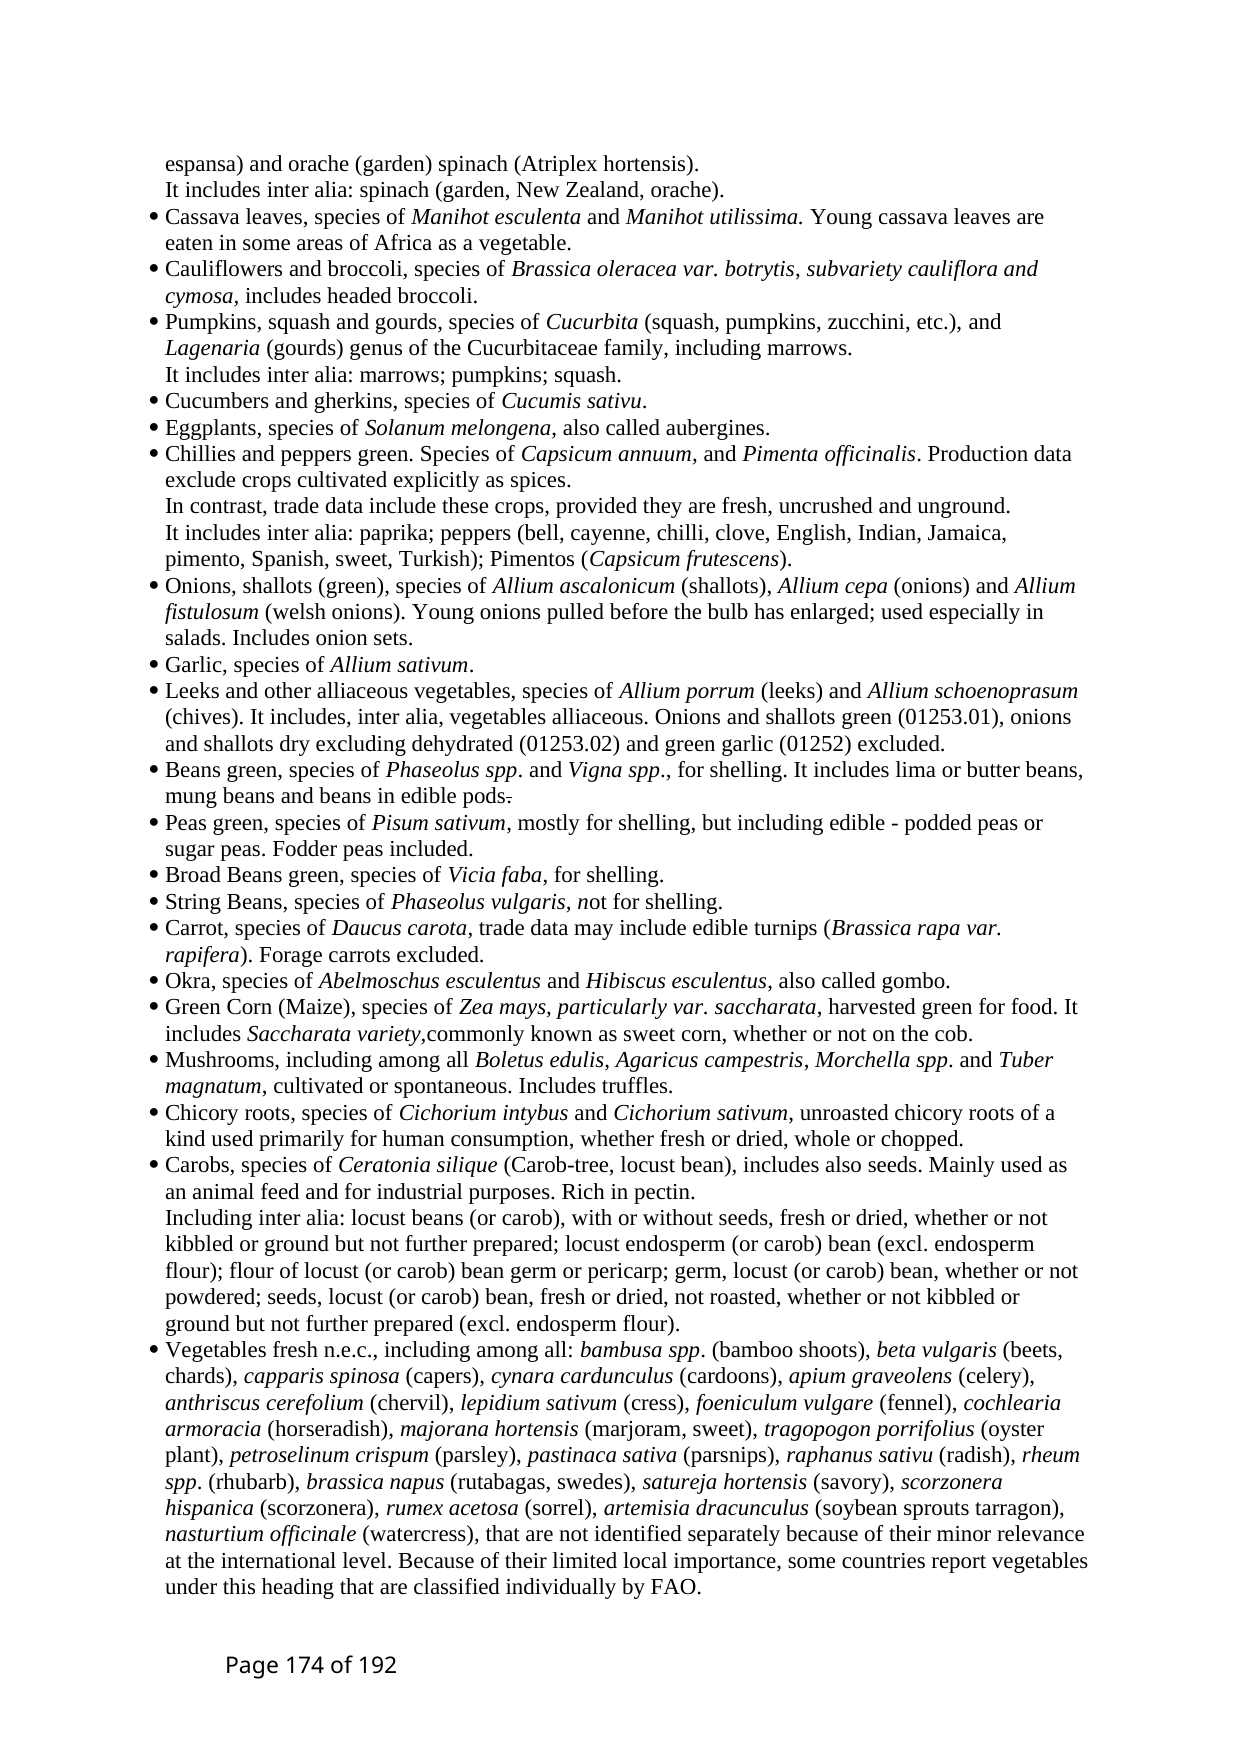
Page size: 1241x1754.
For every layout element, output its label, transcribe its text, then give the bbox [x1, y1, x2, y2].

list Chillies and peppers green. Species of Capsicum annuum, and Pimenta officinalis. Production data exclude crops cultivated explicitly as spices. [150, 440, 1090, 493]
list Chicory roots, species of Cichorium intybus and Cichorium sativum, unroasted chicory roots of a kind used primarily for human consumption, whether fresh or dried, whole or chopped. [150, 1099, 1090, 1151]
list Carobs, species of Ceratonia silique (Carob-tree, locust bean), includes also seeds. Mainly used as an animal feed and for industrial purposes. Rich in pectin. [150, 1151, 1090, 1204]
list Eggplants, species of Solanum melongena, also called aubergines. [150, 413, 1090, 440]
list Carrot, species of Daucus carota, trade data may include edible turnips (Brassica rapa var. rapifera). Forage carrots excluded. [150, 914, 1090, 967]
list Pumpkins, squash and gourds, species of Cucurbita (squash, pumpkins, zucchini, etc.), and Lagenaria (gourds) genus of the Cucurbitaceae family, including marrows. [150, 308, 1090, 361]
list String Beans, species of Phaseolus vulgaris, not for shelling. [150, 888, 1090, 914]
list It includes inter alia: spinach (garden, New Zealand, orache). [165, 176, 1090, 203]
list Including inter alia: locust beans (or carob), with or without seeds, fresh or dried, whether or not kibbled or ground but not further prepared; locust endosperm (or carob) bean (excl. endosperm flour); flour of locust (or carob) bean germ or pericarp; germ, locust (or carob) bean, whether or not powdered; seeds, locust (or carob) bean, fresh or dried, not roasted, whether or not kibbled or ground but not further prepared (excl. endosperm flour). [165, 1204, 1090, 1336]
list In contrast, trade data include these crops, provided they are fresh, uncrushed and unground. [165, 493, 1090, 519]
list Okra, species of Abelmoschus esculentus and Hibiscus esculentus, also called gombo. [150, 967, 1090, 993]
list Green Corn (Maize), species of Zea mays, particularly var. saccharata, harvested green for food. It includes Saccharata variety,commonly known as sweet corn, whether or not on the cob. [150, 993, 1090, 1046]
list It includes inter alia: marrows; pumpkins; squash. [165, 361, 1090, 387]
list Vegetables fresh n.e.c., including among all: bambusa spp. (bamboo shoots), beta vulgaris (beets, chards), capparis spinosa (capers), cynara cardunculus (cardoons), apium graveolens (celery), anthriscus cerefolium (chervil), lepidium sativum (cress), foeniculum vulgare (fennel), cochlearia armoracia (horseradish), majorana hortensis (marjoram, sweet), tragopogon porrifolius (oyster plant), petroselinum crispum (parsley), pastinaca sativa (parsnips), raphanus sativu (radish), rheum spp. (rhubarb), brassica napus (rutabagas, swedes), satureja hortensis (savory), scorzonera hispanica (scorzonera), rumex acetosa (sorrel), artemisia dracunculus (soybean sprouts tarragon), nasturtium officinale (watercress), that are not identified separately because of their minor relevance at the international level. Because of their limited local importance, some countries report vegetables under this heading that are classified individually by FAO. [150, 1336, 1090, 1599]
list Garlic, species of Allium sativum. [150, 651, 1090, 677]
list Beans green, species of Phaseolus spp. and Vigna spp., for shelling. It includes lima or butter beans, mung beans and beans in edible pods. [150, 756, 1090, 809]
list Mushrooms, including among all Boletus edulis, Agaricus campestris, Morchella spp. and Tuber magnatum, cultivated or spontaneous. Includes truffles. [150, 1046, 1090, 1099]
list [150, 150, 1090, 176]
list Cauliflowers and broccoli, species of Brassica oleracea var. botrytis, subvariety cauliflora and cymosa, includes headed broccoli. [150, 255, 1090, 308]
list Cassava leaves, species of Manihot esculenta and Manihot utilissima. Young cassava leaves are eaten in some areas of Africa as a vegetable. [150, 203, 1090, 255]
list Peas green, species of Pisum sativum, mostly for shelling, but including edible - podded peas or sugar peas. Fodder peas included. [150, 809, 1090, 862]
list Cucumbers and gherkins, species of Cucumis sativu. [150, 387, 1090, 413]
list It includes inter alia: paprika; peppers (bell, cayenne, chilli, clove, English, Indian, Jamaica, pimento, Spanish, sweet, Turkish); Pimentos (Capsicum frutescens). [165, 519, 1090, 572]
list Broad Beans green, species of Vicia faba, for shelling. [150, 862, 1090, 888]
list Onions, shallots (green), species of Allium ascalonicum (shallots), Allium cepa (onions) and Allium fistulosum (welsh onions). Young onions pulled before the bulb has enlarged; used especially in salads. Includes onion sets. [150, 572, 1090, 651]
list Leeks and other alliaceous vegetables, species of Allium porrum (leeks) and Allium schoenoprasum (chives). It includes, inter alia, vegetables alliaceous. Onions and shallots green (01253.01), onions and shallots dry excluding dehydrated (01253.02) and green garlic (01252) excluded. [150, 677, 1090, 756]
